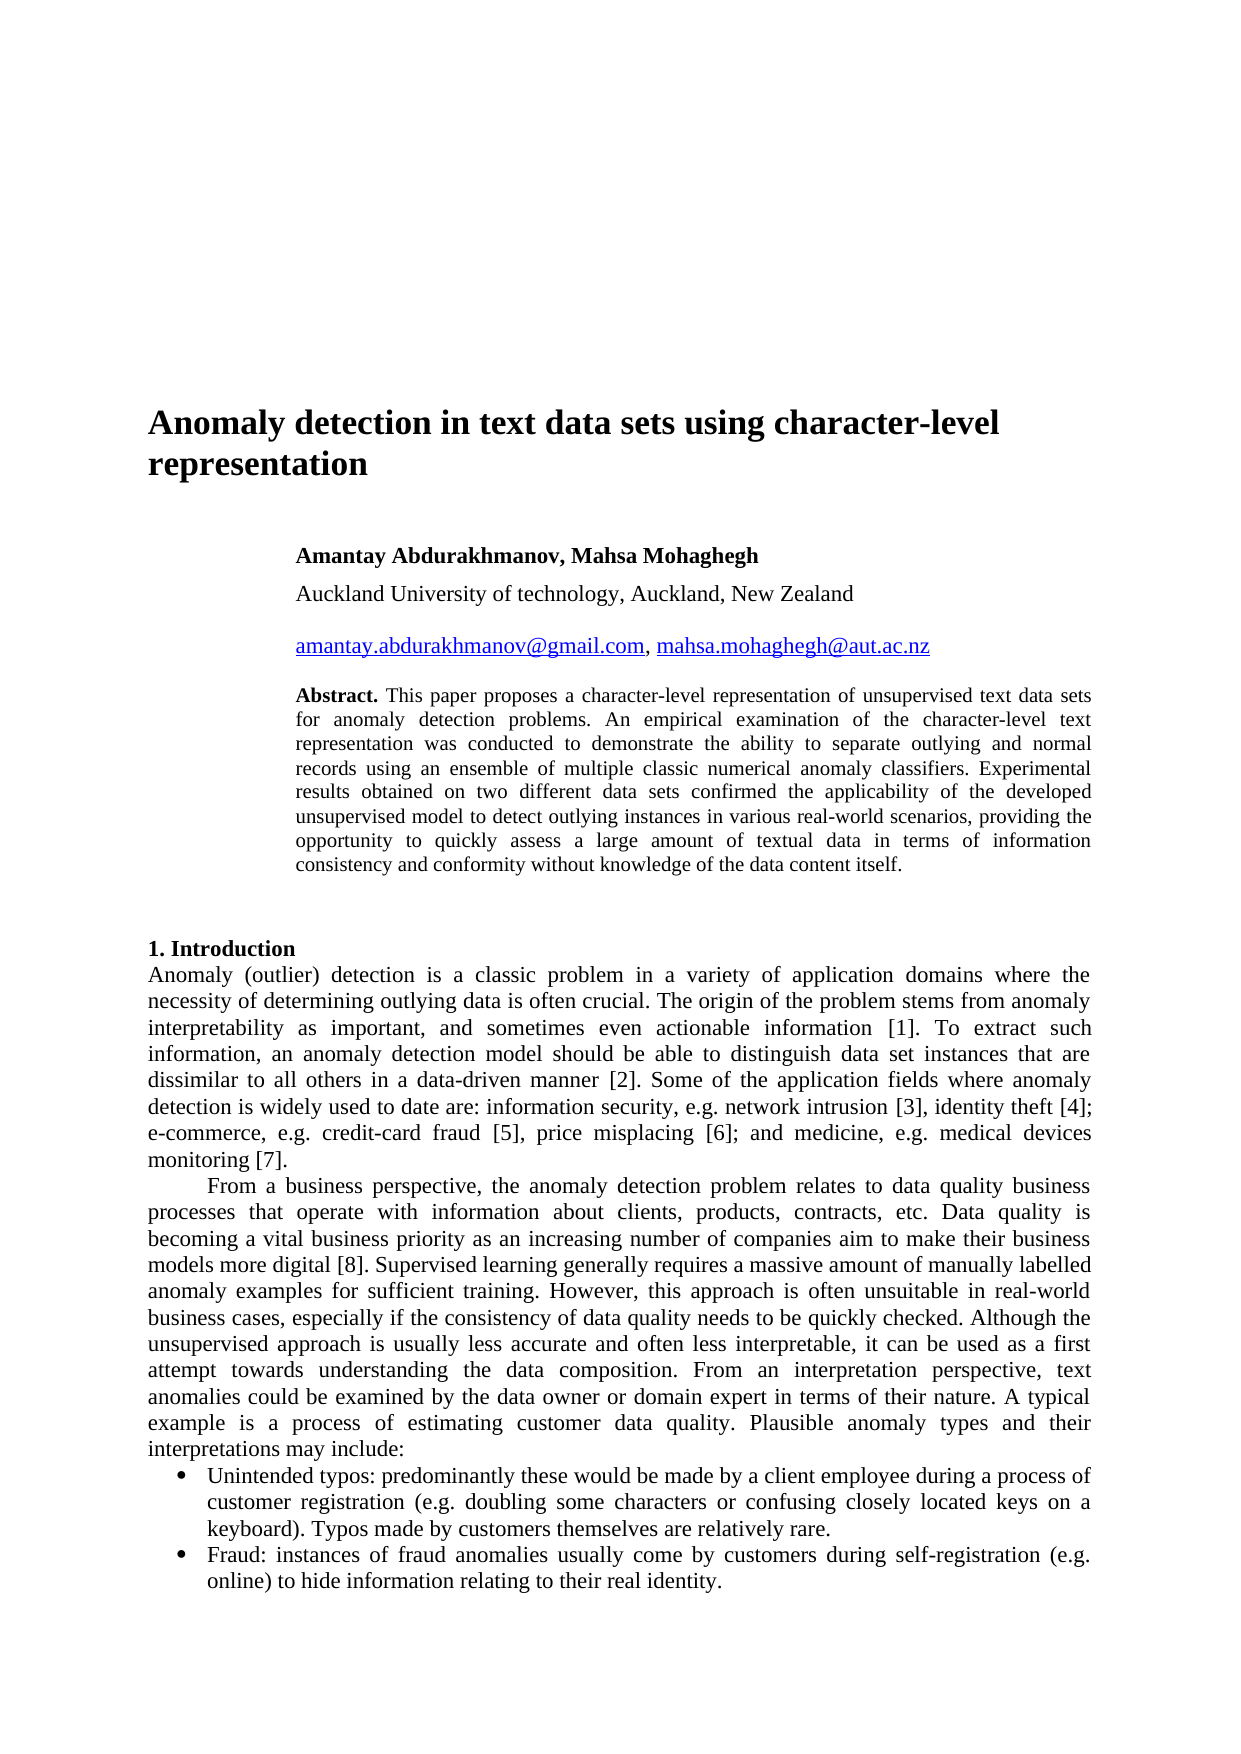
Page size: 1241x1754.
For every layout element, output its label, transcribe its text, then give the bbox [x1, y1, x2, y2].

text amantay.abdurakhmanov@gmail.com, mahsa.mohaghegh@aut.ac.nz [295, 632, 1092, 658]
text Amantay Abdurakhmanov, Mahsa Mohaghegh [295, 542, 1092, 569]
text From a business perspective, the anomaly detection problem relates to data quality business processes that operate with information about clients, products, contracts, etc. Data quality is becoming a vital business priority as an increasing number of companies aim to make their business models more digital [8]. Supervised learning generally requires a massive amount of manually labelled anomaly examples for sufficient training. However, this approach is often unsuitable in real-world business cases, especially if the consistency of data quality needs to be quickly checked. Although the unsupervised approach is usually less accurate and often less interpretable, it can be used as a first attempt towards understanding the data composition. From an interpretation perspective, text anomalies could be examined by the data owner or domain expert in terms of their nature. A typical example is a process of estimating customer data quality. Plausible anomaly types and their interpretations may include: [148, 1172, 1092, 1462]
text Auckland University of technology, Auckland, New Zealand [295, 581, 1092, 607]
text Anomaly (outlier) detection is a classic problem in a variety of application domains where the necessity of determining outlying data is often crucial. The origin of the problem stems from anomaly interpretability as important, and sometimes even actionable information [1]. To extract such information, an anomaly detection model should be able to distinguish data set instances that are dissimilar to all others in a data-driven manner [2]. Some of the application fields where anomaly detection is widely used to date are: information security, e.g. network intrusion [3], identity theft [4]; e-commerce, e.g. credit-card fraud [5], price misplacing [6]; and medicine, e.g. medical devices monitoring [7]. [148, 961, 1092, 1172]
list Unintended typos: predominantly these would be made by a client employee during a process of customer registration (e.g. doubling some characters or confusing closely located keys on a keyboard). Typos made by customers themselves are relatively rare. [177, 1462, 1092, 1541]
list Fraud: instances of fraud anomalies usually come by customers during self-registration (e.g. online) to hide information relating to their real identity. [177, 1541, 1092, 1594]
text Introduction [148, 935, 1092, 961]
text Abstract. This paper proposes a character-level representation of unsupervised text data sets for anomaly detection problems. An empirical examination of the character-level text representation was conducted to demonstrate the ability to separate outlying and normal records using an ensemble of multiple classic numerical anomaly classifiers. Experimental results obtained on two different data sets confirmed the applicability of the developed unsupervised model to detect outlying instances in various real-world scenarios, providing the opportunity to quickly assess a large amount of textual data in terms of information consistency and conformity without knowledge of the data content itself. [295, 683, 1092, 876]
title Anomaly detection in text data sets using character-level representation [148, 402, 1092, 483]
